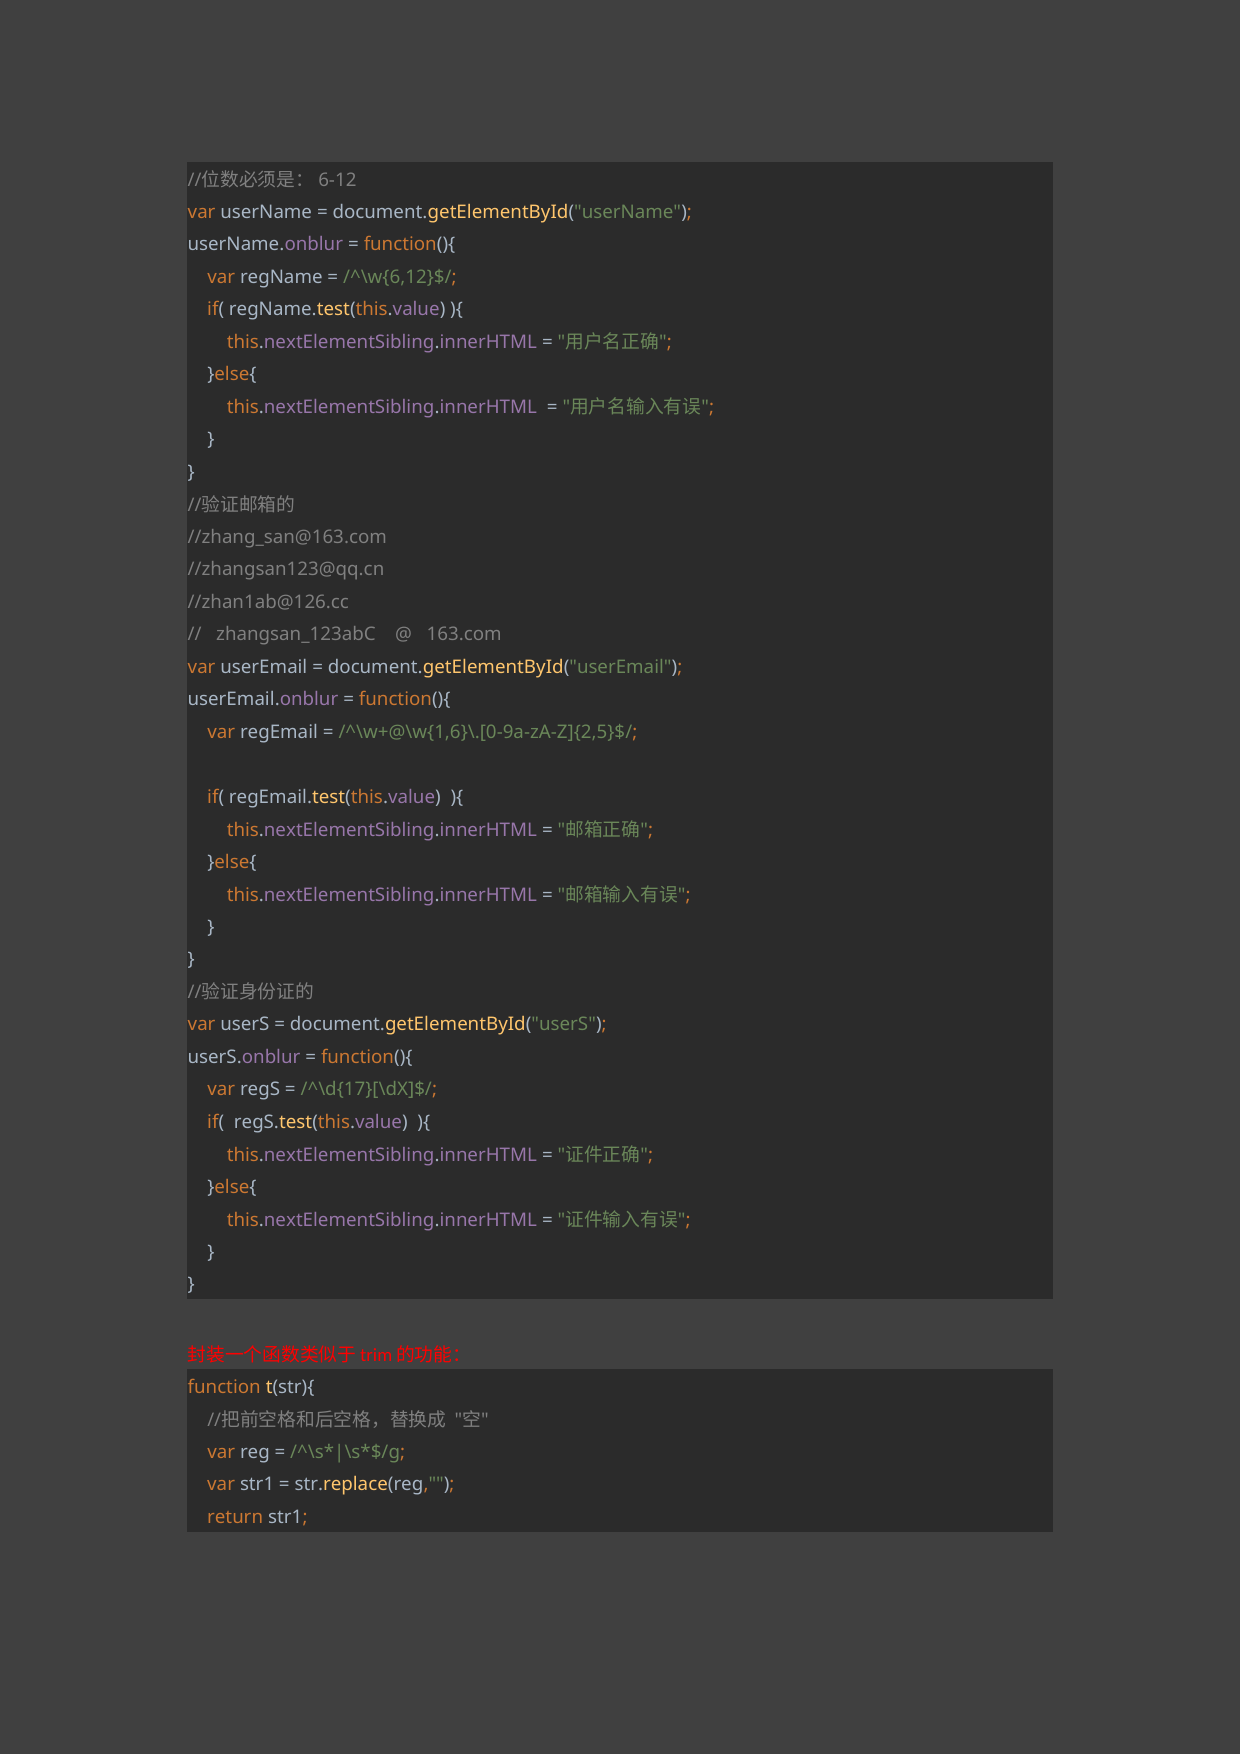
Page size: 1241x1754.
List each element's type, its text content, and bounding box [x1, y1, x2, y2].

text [187, 1369, 1053, 1532]
text 封装一个函数类似于trim的功能： [187, 1337, 1053, 1369]
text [187, 162, 1053, 1299]
